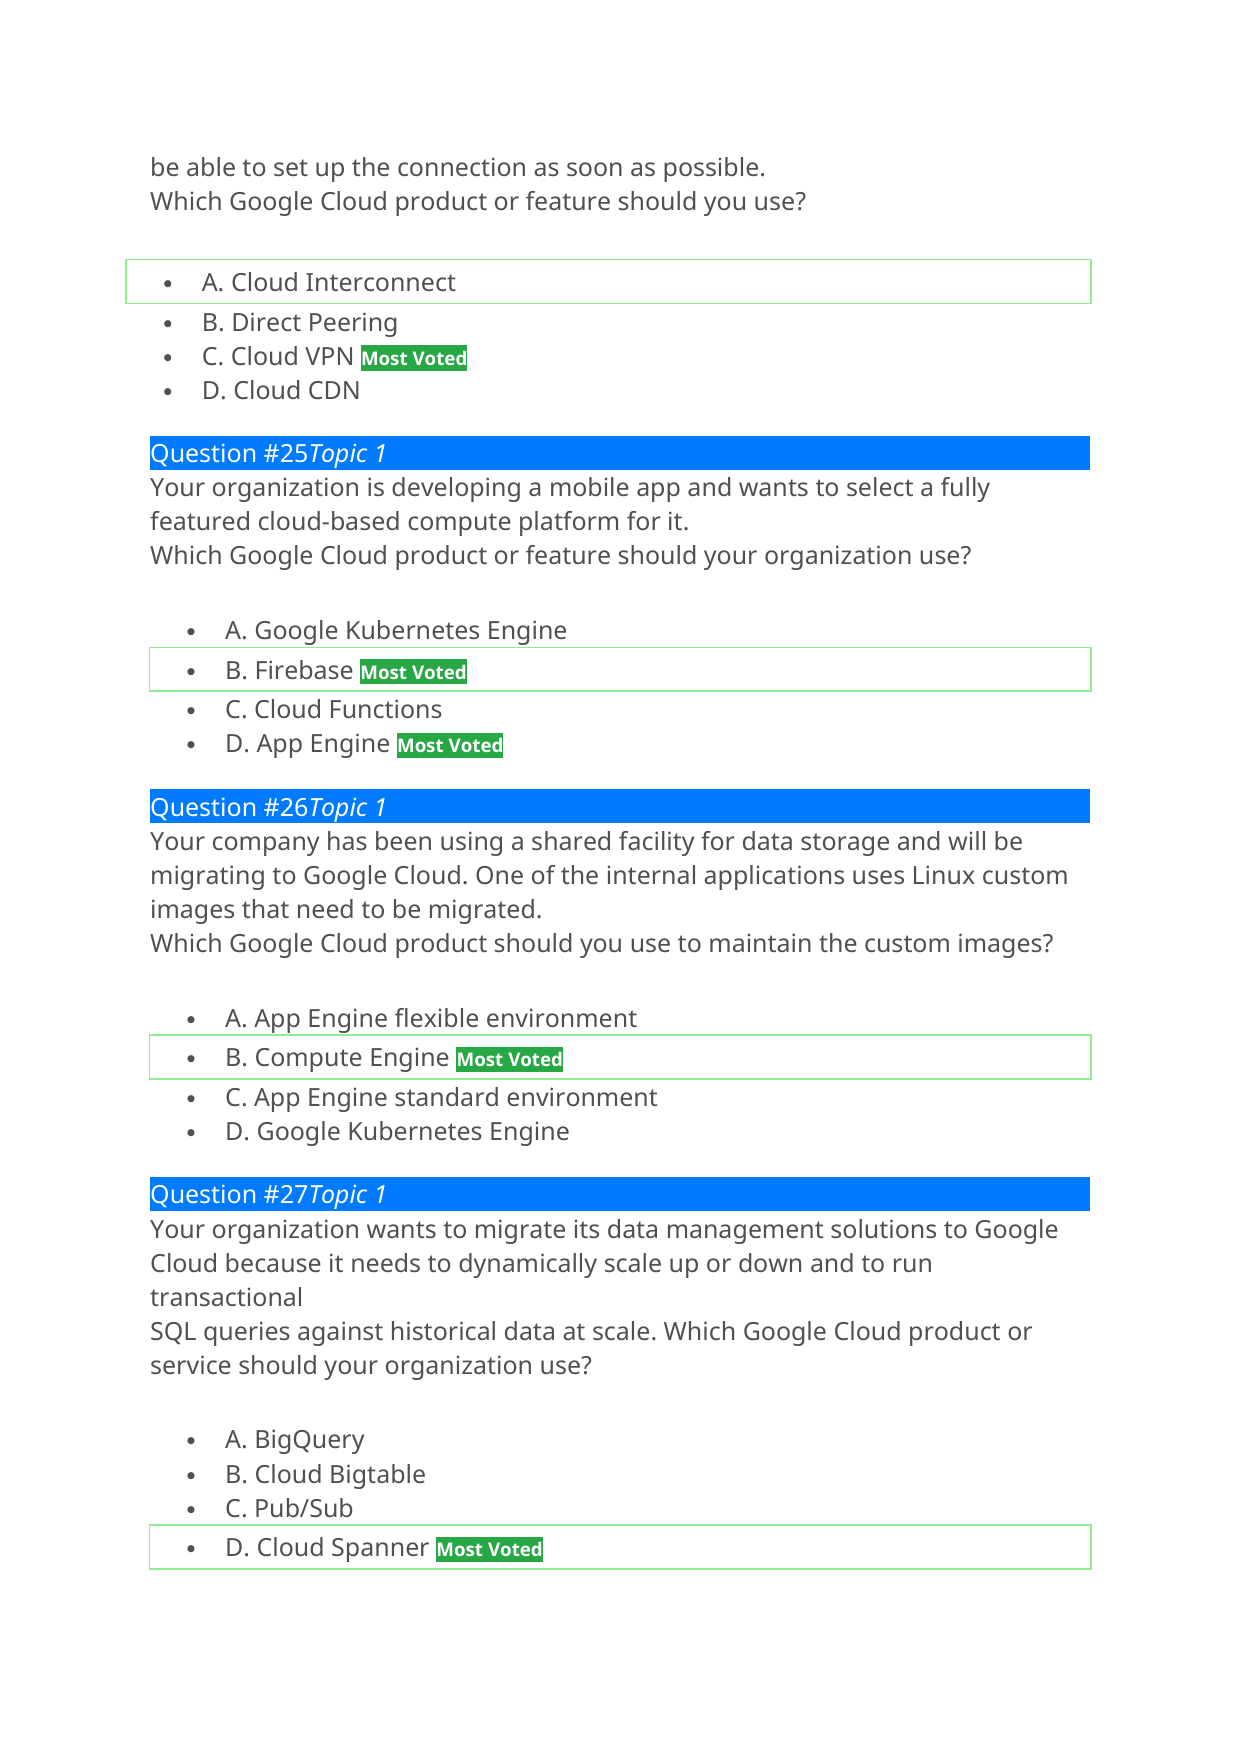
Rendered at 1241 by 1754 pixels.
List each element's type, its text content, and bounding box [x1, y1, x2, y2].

list C. App Engine standard environment [187, 1080, 1090, 1114]
text Your company has been using a shared facility for data storage and will be migrating to Google Cloud. One of the internal applications uses Linux custom images that need to be migrated. Which Google Cloud product should you use to maintain the custom images? [150, 823, 1090, 960]
list A. BigQuery [187, 1422, 1090, 1456]
list B. Compute Engine Most Voted [150, 1036, 1090, 1078]
list B. Firebase Most Voted [150, 648, 1090, 690]
list D. Google Kubernetes Engine [187, 1114, 1090, 1148]
list B. Cloud Bigtable [187, 1456, 1090, 1490]
list C. Pub/Sub [187, 1490, 1090, 1524]
list C. Cloud VPN Most Voted [164, 338, 1090, 372]
list D. Cloud CDN [164, 372, 1090, 406]
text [150, 150, 1090, 218]
text Question #26Topic 1 [150, 789, 1090, 823]
text Your organization wants to migrate its data management solutions to Google Cloud because it needs to dynamically scale up or down and to run transactional SQL queries against historical data at scale. Which Google Cloud product or service should your organization use? [150, 1211, 1090, 1382]
list A. App Engine flexible environment [187, 1000, 1090, 1034]
list D. App Engine Most Voted [187, 726, 1090, 760]
list C. Cloud Functions [187, 692, 1090, 726]
text Your organization is developing a mobile app and wants to select a fully featured cloud-based compute platform for it. Which Google Cloud product or feature should your organization use? [150, 470, 1090, 572]
list A. Cloud Interconnect [127, 260, 1090, 303]
text Question #27Topic 1 [150, 1177, 1090, 1211]
list D. Cloud Spanner Most Voted [150, 1526, 1090, 1568]
text Question #25Topic 1 [150, 436, 1090, 470]
list B. Direct Peering [164, 304, 1090, 338]
list A. Google Kubernetes Engine [187, 612, 1090, 647]
